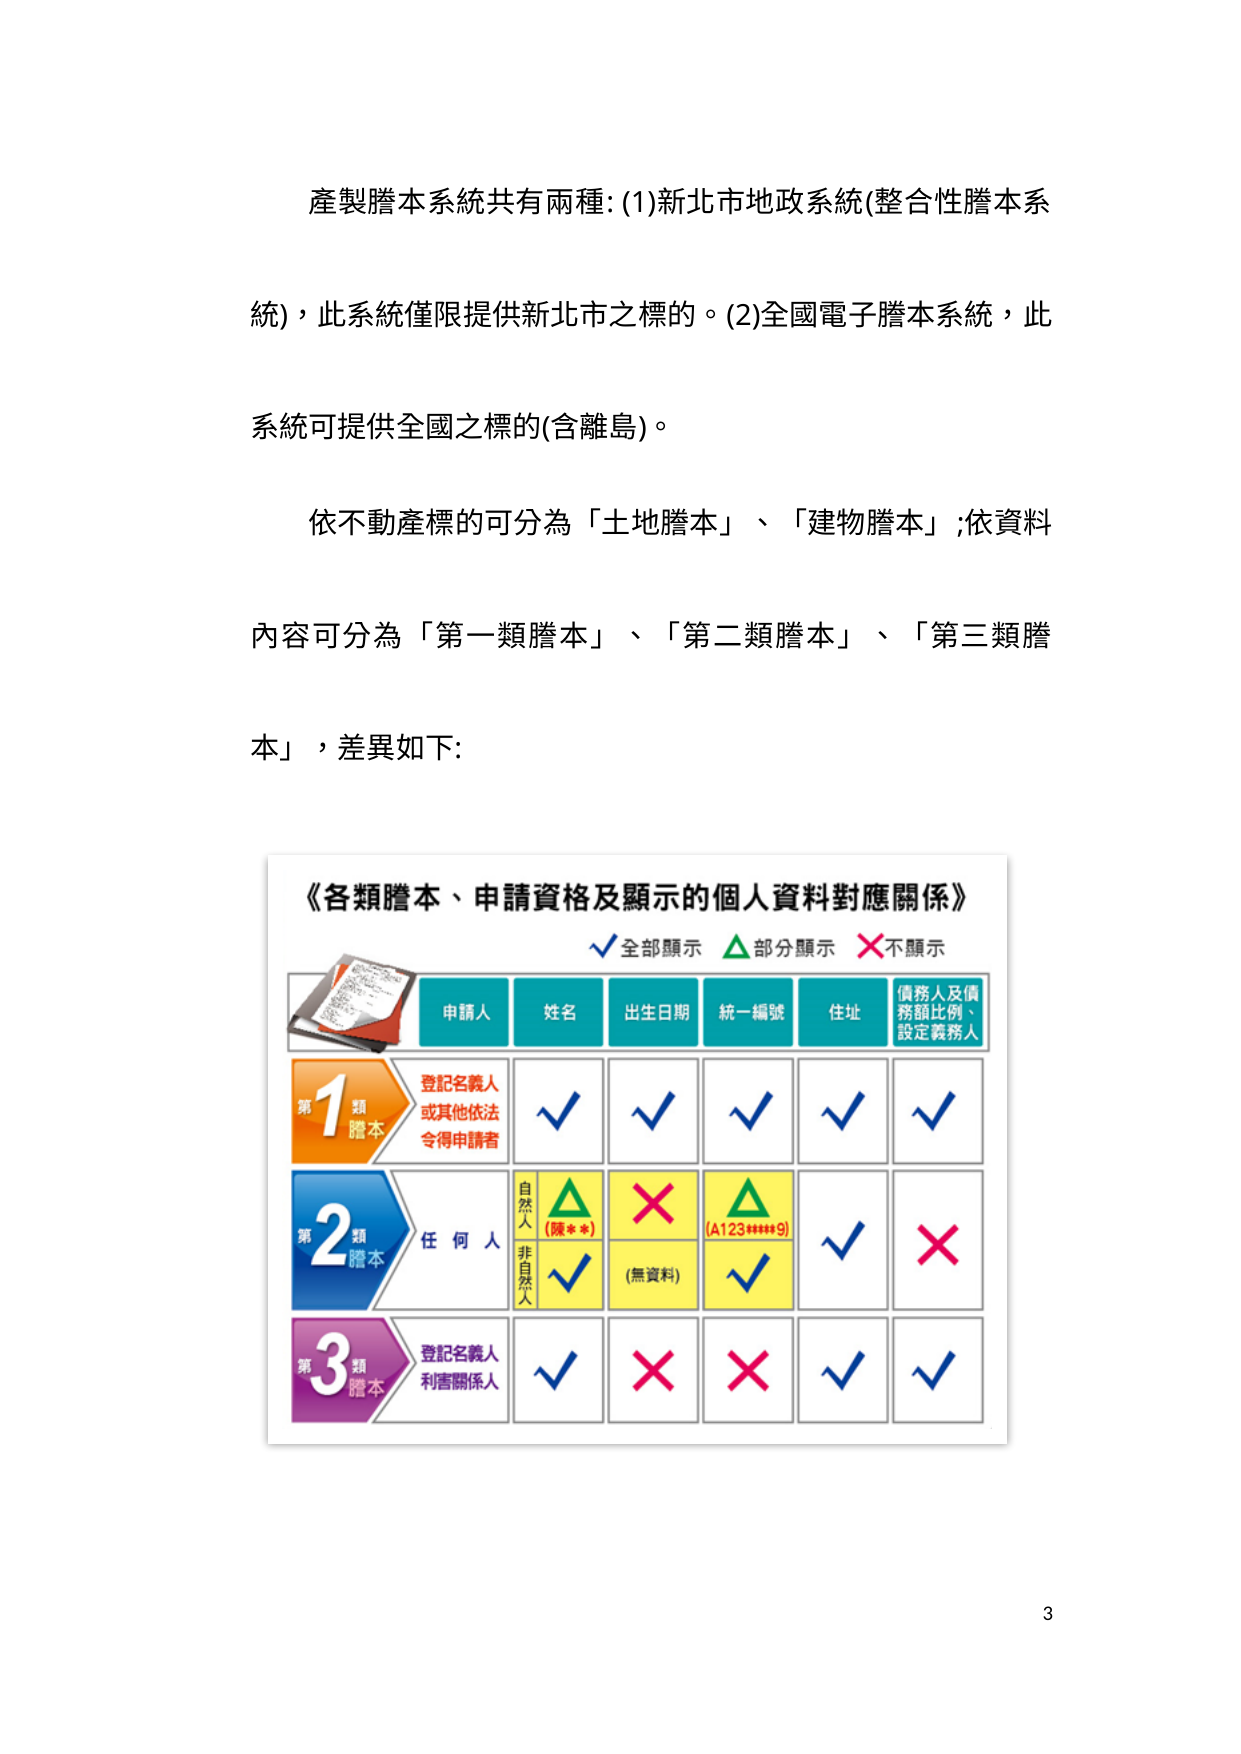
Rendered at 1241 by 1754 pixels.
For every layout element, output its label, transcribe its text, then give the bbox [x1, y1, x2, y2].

list 產製謄本系統共有兩種: (1)新北市地政系統(整合性謄本系統)，此系統僅限提供新北市之標的。(2)全國電子謄本系統，此系統可提供全國之標的(含離島)。 [250, 162, 1053, 462]
list 依不動產標的可分為「土地謄本」、「建物謄本」;依資料內容可分為「第一類謄本」、「第二類謄本」、「第三類謄本」，差異如下: [250, 483, 1053, 783]
picture [282, 870, 992, 1429]
